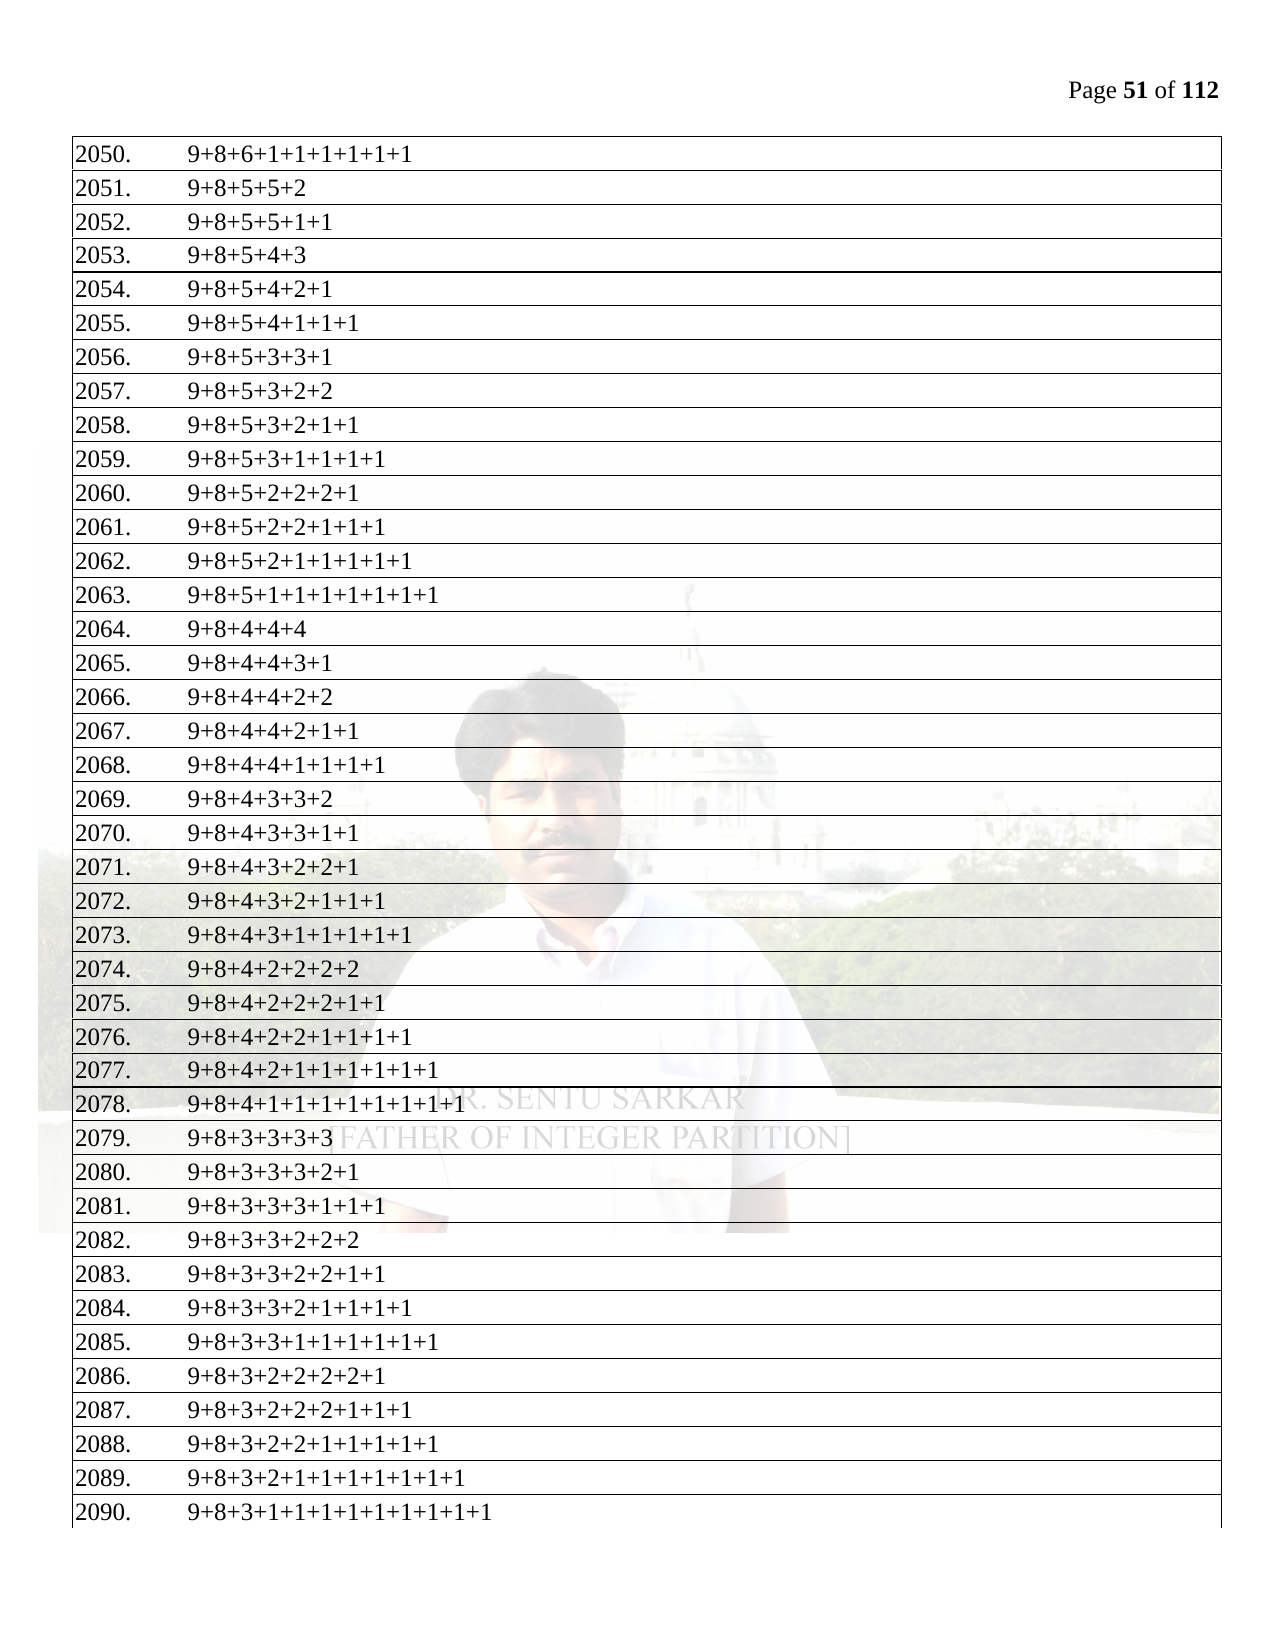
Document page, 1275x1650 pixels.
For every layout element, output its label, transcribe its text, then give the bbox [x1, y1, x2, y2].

list 9+8+3+2+2+2+2+1 [73, 1359, 1221, 1392]
list 9+8+3+2+2+2+1+1+1 [73, 1393, 1221, 1426]
list 9+8+5+3+3+1 [73, 340, 1221, 373]
list 9+8+4+3+1+1+1+1+1 [73, 918, 1221, 951]
list 9+8+4+3+2+1+1+1 [73, 884, 1221, 917]
list 9+8+5+4+3 [73, 239, 1221, 271]
list 9+8+4+4+1+1+1+1 [73, 748, 1221, 781]
list 9+8+3+3+2+2+1+1 [73, 1257, 1221, 1290]
list 9+8+5+4+2+1 [73, 273, 1221, 305]
list 9+8+5+3+2+1+1 [73, 408, 1221, 441]
list 9+8+3+3+3+1+1+1 [73, 1189, 1221, 1222]
list 9+8+4+4+2+1+1 [73, 714, 1221, 747]
list 9+8+3+2+1+1+1+1+1+1+1 [73, 1461, 1221, 1494]
list 9+8+4+3+2+2+1 [73, 850, 1221, 883]
list 9+8+5+1+1+1+1+1+1+1 [73, 578, 1221, 611]
list 9+8+4+2+2+2+2 [73, 952, 1221, 984]
list 9+8+5+5+2 [73, 171, 1221, 203]
list 9+8+3+1+1+1+1+1+1+1+1+1 [73, 1495, 1221, 1528]
list 9+8+6+1+1+1+1+1+1 [73, 137, 1221, 169]
list 9+8+3+3+3+2+1 [73, 1155, 1221, 1188]
list 9+8+5+5+1+1 [73, 205, 1221, 237]
list 9+8+5+2+2+2+1 [73, 476, 1221, 509]
list 9+8+4+2+1+1+1+1+1+1 [73, 1054, 1221, 1086]
list 9+8+5+3+1+1+1+1 [73, 442, 1221, 475]
list 9+8+5+4+1+1+1 [73, 306, 1221, 339]
list 9+8+4+2+2+1+1+1+1 [73, 1020, 1221, 1052]
list 9+8+4+4+4 [73, 612, 1221, 645]
list 9+8+3+3+2+2+2 [73, 1223, 1221, 1256]
list 9+8+4+3+3+2 [73, 782, 1221, 815]
list 9+8+4+4+2+2 [73, 680, 1221, 713]
list 9+8+4+1+1+1+1+1+1+1+1 [73, 1088, 1221, 1120]
list 9+8+5+2+1+1+1+1+1 [73, 544, 1221, 577]
list 9+8+5+2+2+1+1+1 [73, 510, 1221, 543]
list 9+8+3+3+2+1+1+1+1 [73, 1291, 1221, 1324]
list 9+8+4+3+3+1+1 [73, 816, 1221, 849]
list 9+8+4+2+2+2+1+1 [73, 986, 1221, 1018]
list 9+8+4+4+3+1 [73, 646, 1221, 679]
list 9+8+3+3+3+3 [73, 1121, 1221, 1154]
list 9+8+5+3+2+2 [73, 374, 1221, 407]
list 9+8+3+2+2+1+1+1+1+1 [73, 1427, 1221, 1460]
list 9+8+3+3+1+1+1+1+1+1 [73, 1325, 1221, 1358]
